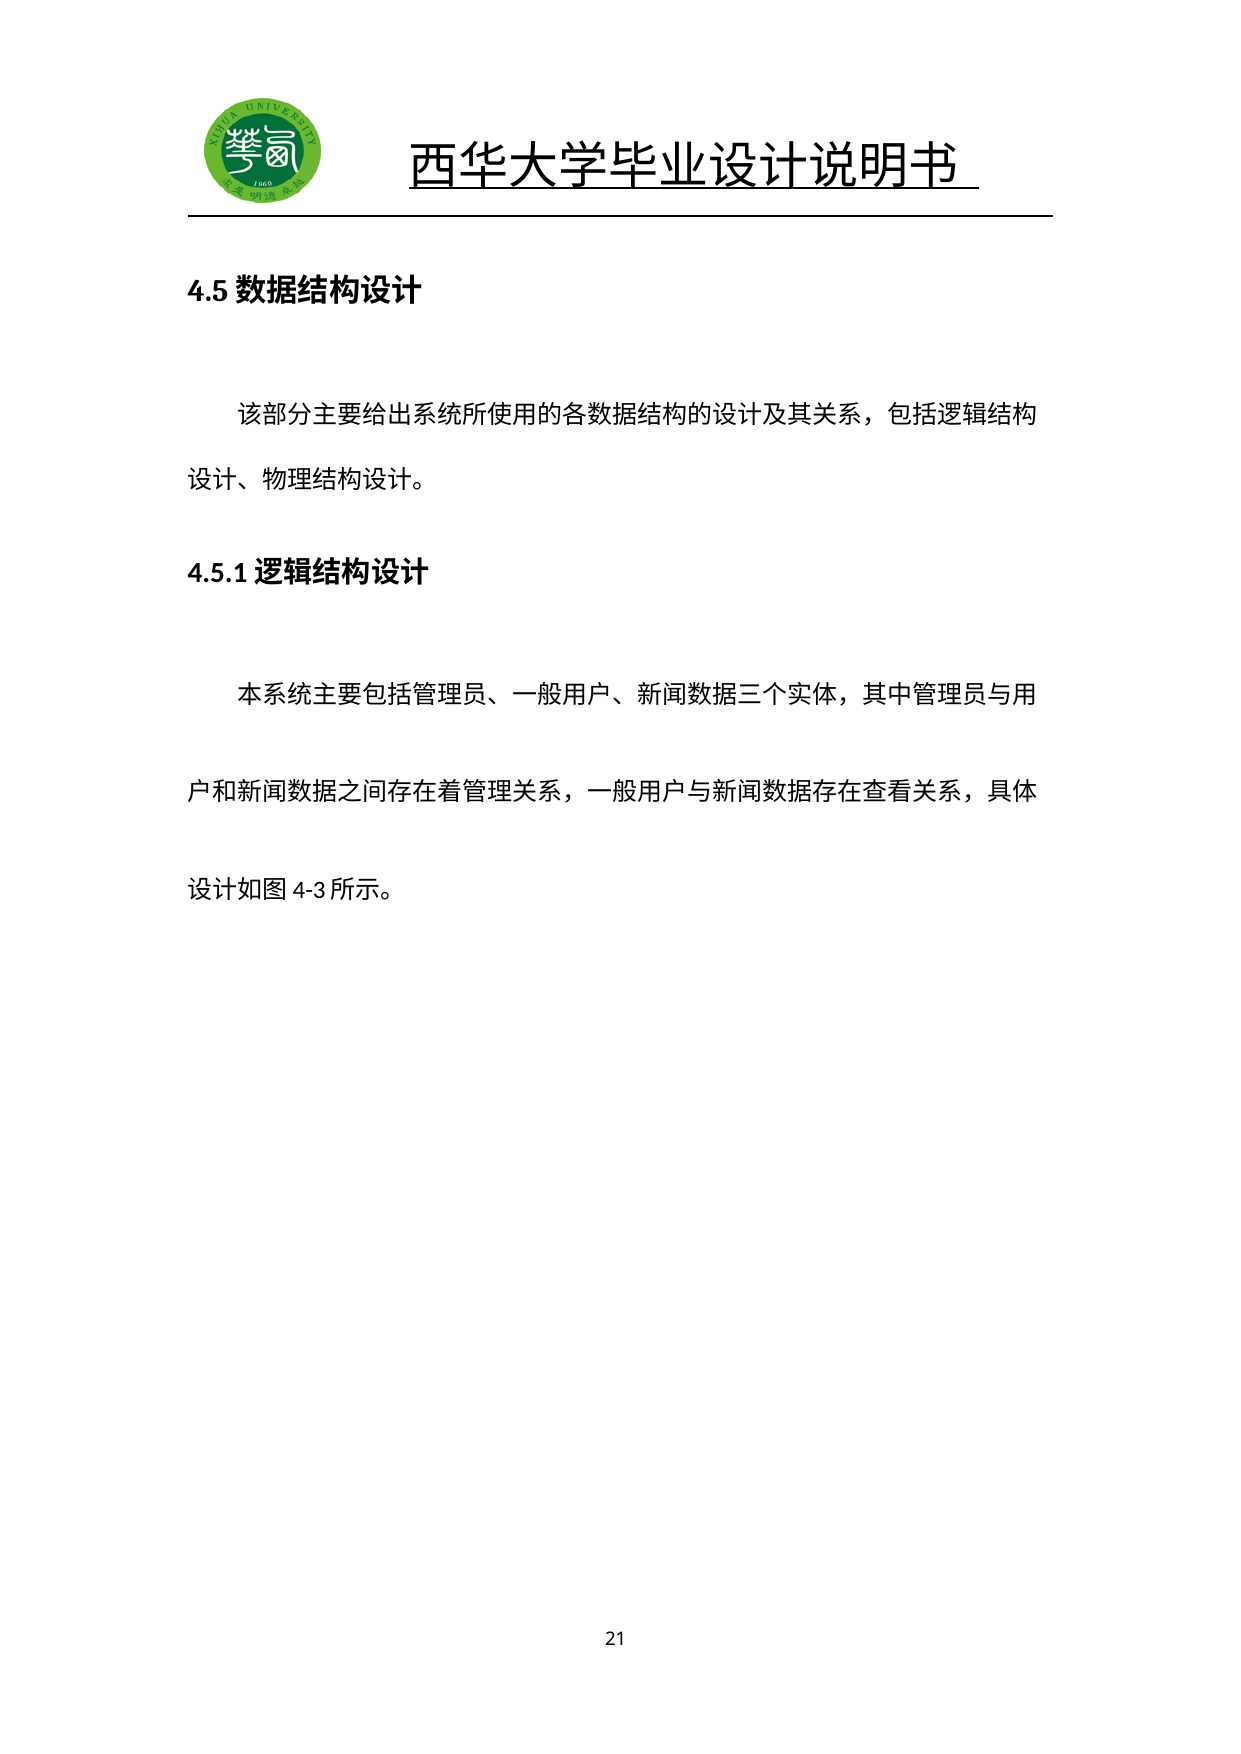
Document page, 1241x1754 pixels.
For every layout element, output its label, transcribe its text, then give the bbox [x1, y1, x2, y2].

subtitle 4.5.1 逻辑结构设计 [187, 537, 1053, 602]
subtitle 4.5 数据结构设计 [187, 255, 1053, 320]
text 该部分主要给出系统所使用的各数据结构的设计及其关系，包括逻辑结构设计、物理结构设计。 [187, 380, 1053, 510]
picture [187, 88, 338, 215]
text 本系统主要包括管理员、一般用户、新闻数据三个实体，其中管理员与用户和新闻数据之间存在着管理关系，一般用户与新闻数据存在查看关系，具体设计如图4-3所示。 [187, 660, 1053, 920]
